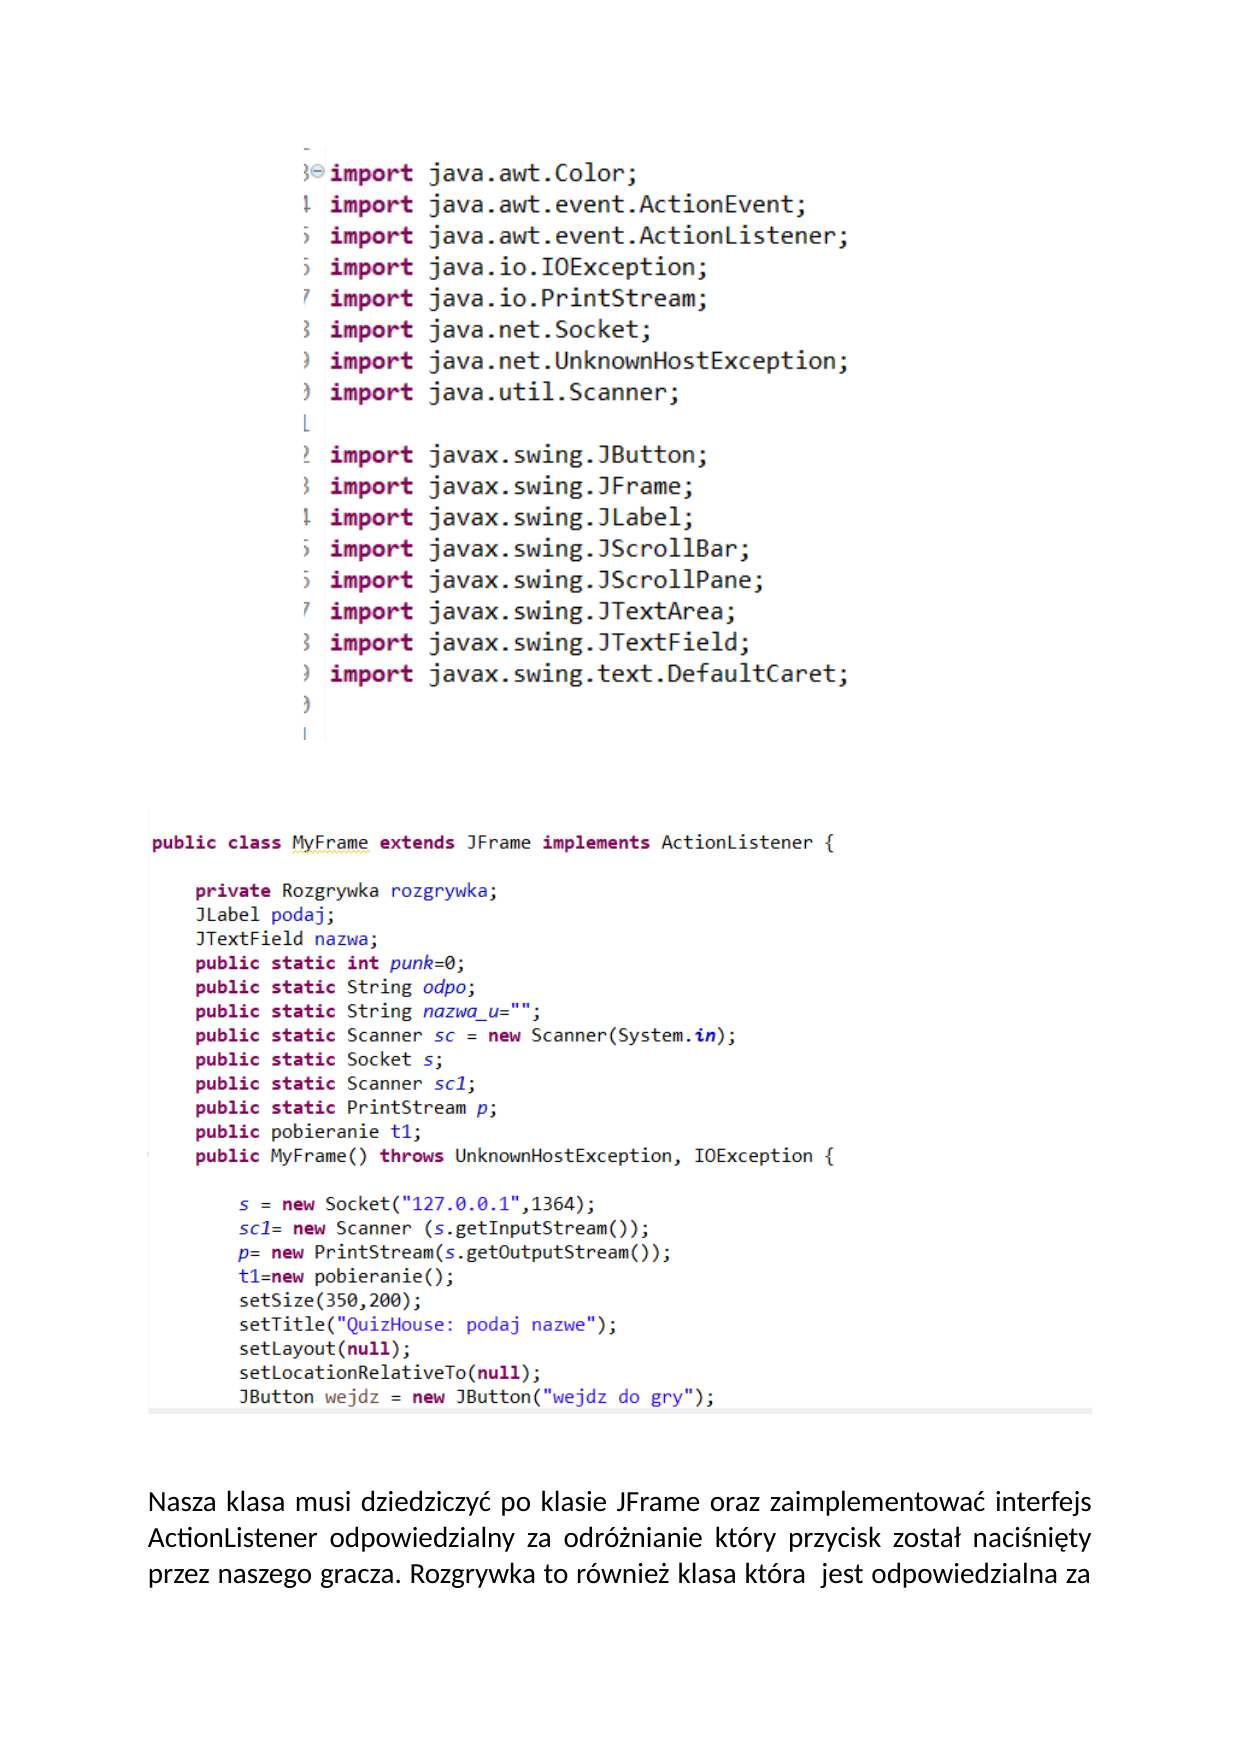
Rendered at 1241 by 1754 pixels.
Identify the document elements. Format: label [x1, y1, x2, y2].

picture [147, 809, 1093, 1414]
picture [303, 147, 937, 740]
text [148, 1483, 1093, 1591]
